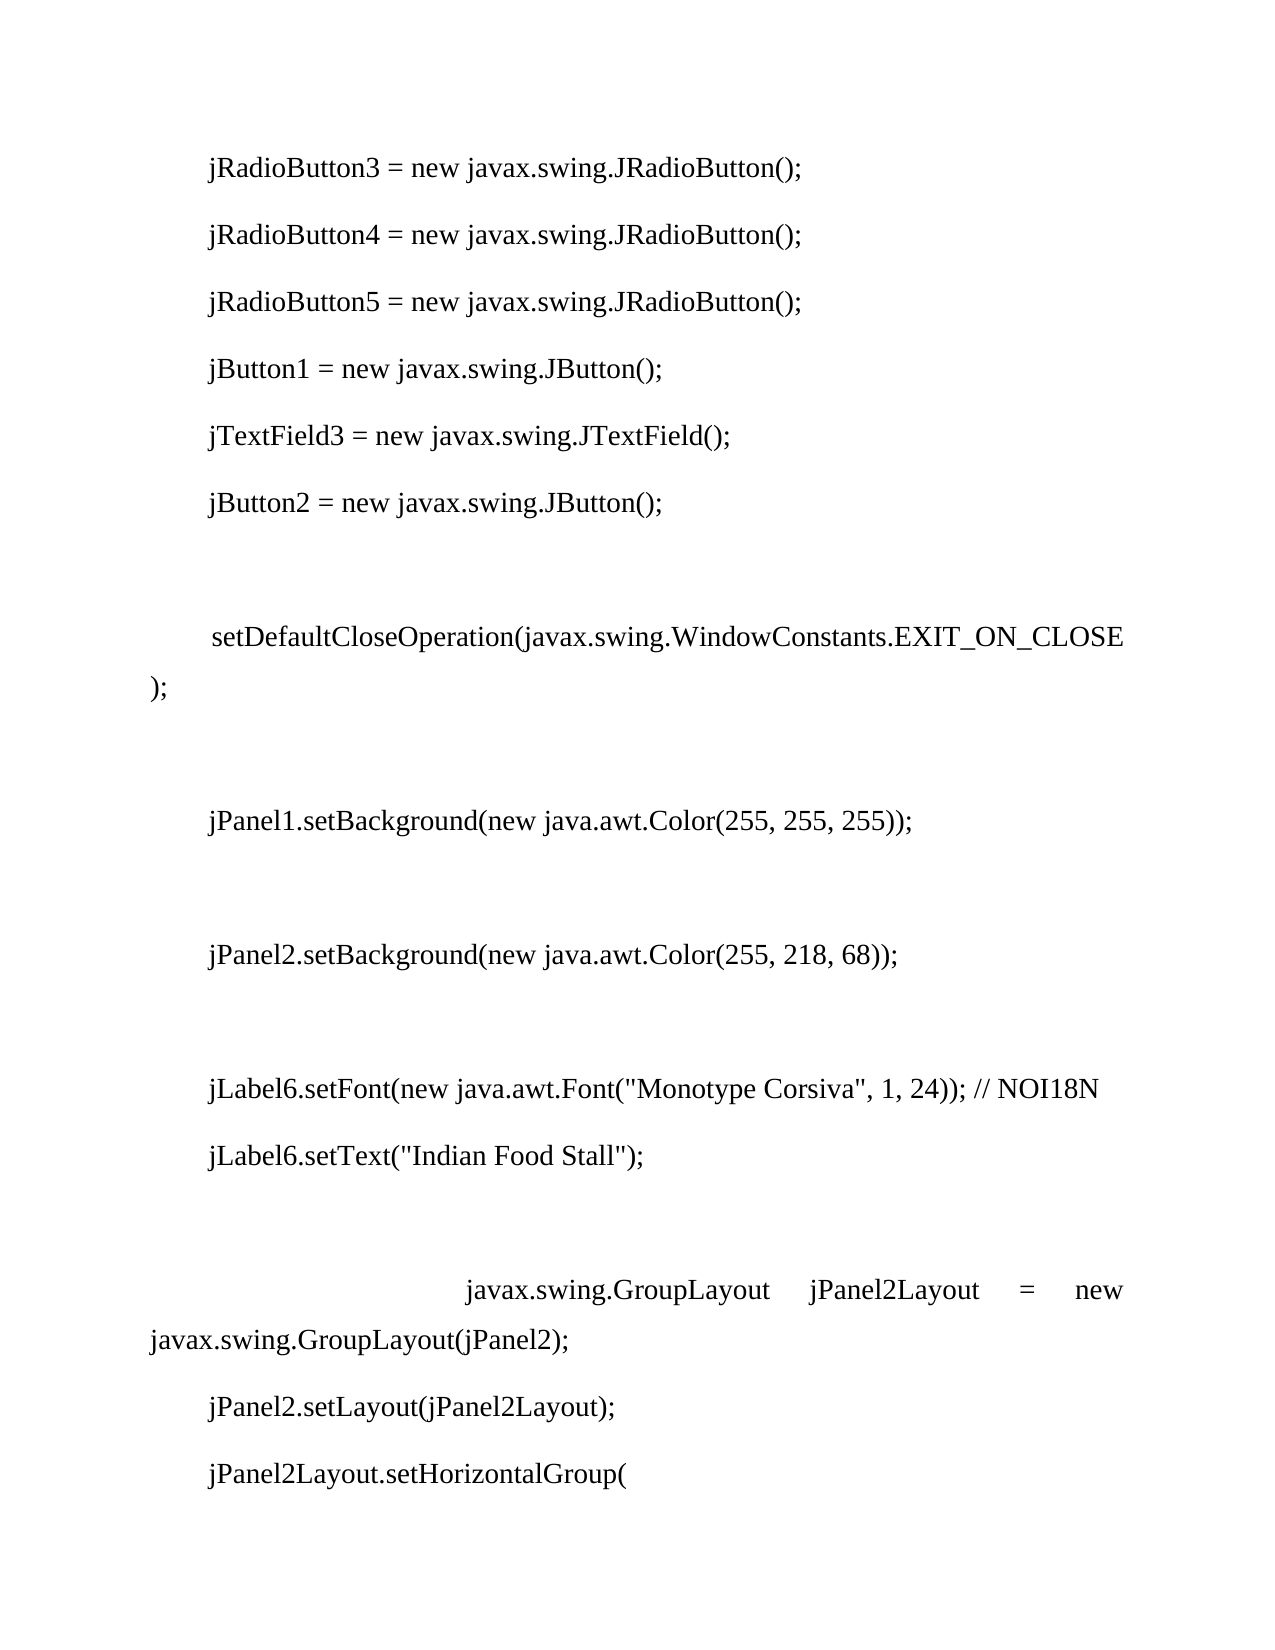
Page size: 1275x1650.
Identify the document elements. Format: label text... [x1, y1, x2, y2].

text jRadioButton4 = new javax.swing.JRadioButton(); [150, 217, 1125, 251]
text jLabel6.setFont(new java.awt.Font("Monotype Corsiva", 1, 24)); // NOI18N [150, 1071, 1125, 1104]
text javax.swing.GroupLayout jPanel2Layout = new javax.swing.GroupLayout(jPanel2); [150, 1272, 1125, 1356]
text jPanel1.setBackground(new java.awt.Color(255, 255, 255)); [150, 803, 1125, 837]
text jPanel2.setBackground(new java.awt.Color(255, 218, 68)); [150, 937, 1125, 971]
text jButton2 = new javax.swing.JButton(); [150, 485, 1125, 518]
text setDefaultCloseOperation(javax.swing.WindowConstants.EXIT_ON_CLOSE); [150, 619, 1125, 703]
text jPanel2Layout.setHorizontalGroup( [150, 1456, 1125, 1490]
text jRadioButton5 = new javax.swing.JRadioButton(); [150, 284, 1125, 317]
text jButton1 = new javax.swing.JButton(); [150, 351, 1125, 384]
text jTextField3 = new javax.swing.JTextField(); [150, 418, 1125, 451]
text jPanel2.setLayout(jPanel2Layout); [150, 1389, 1125, 1423]
text jRadioButton3 = new javax.swing.JRadioButton(); [150, 150, 1125, 183]
text jLabel6.setText("Indian Food Stall"); [150, 1138, 1125, 1172]
